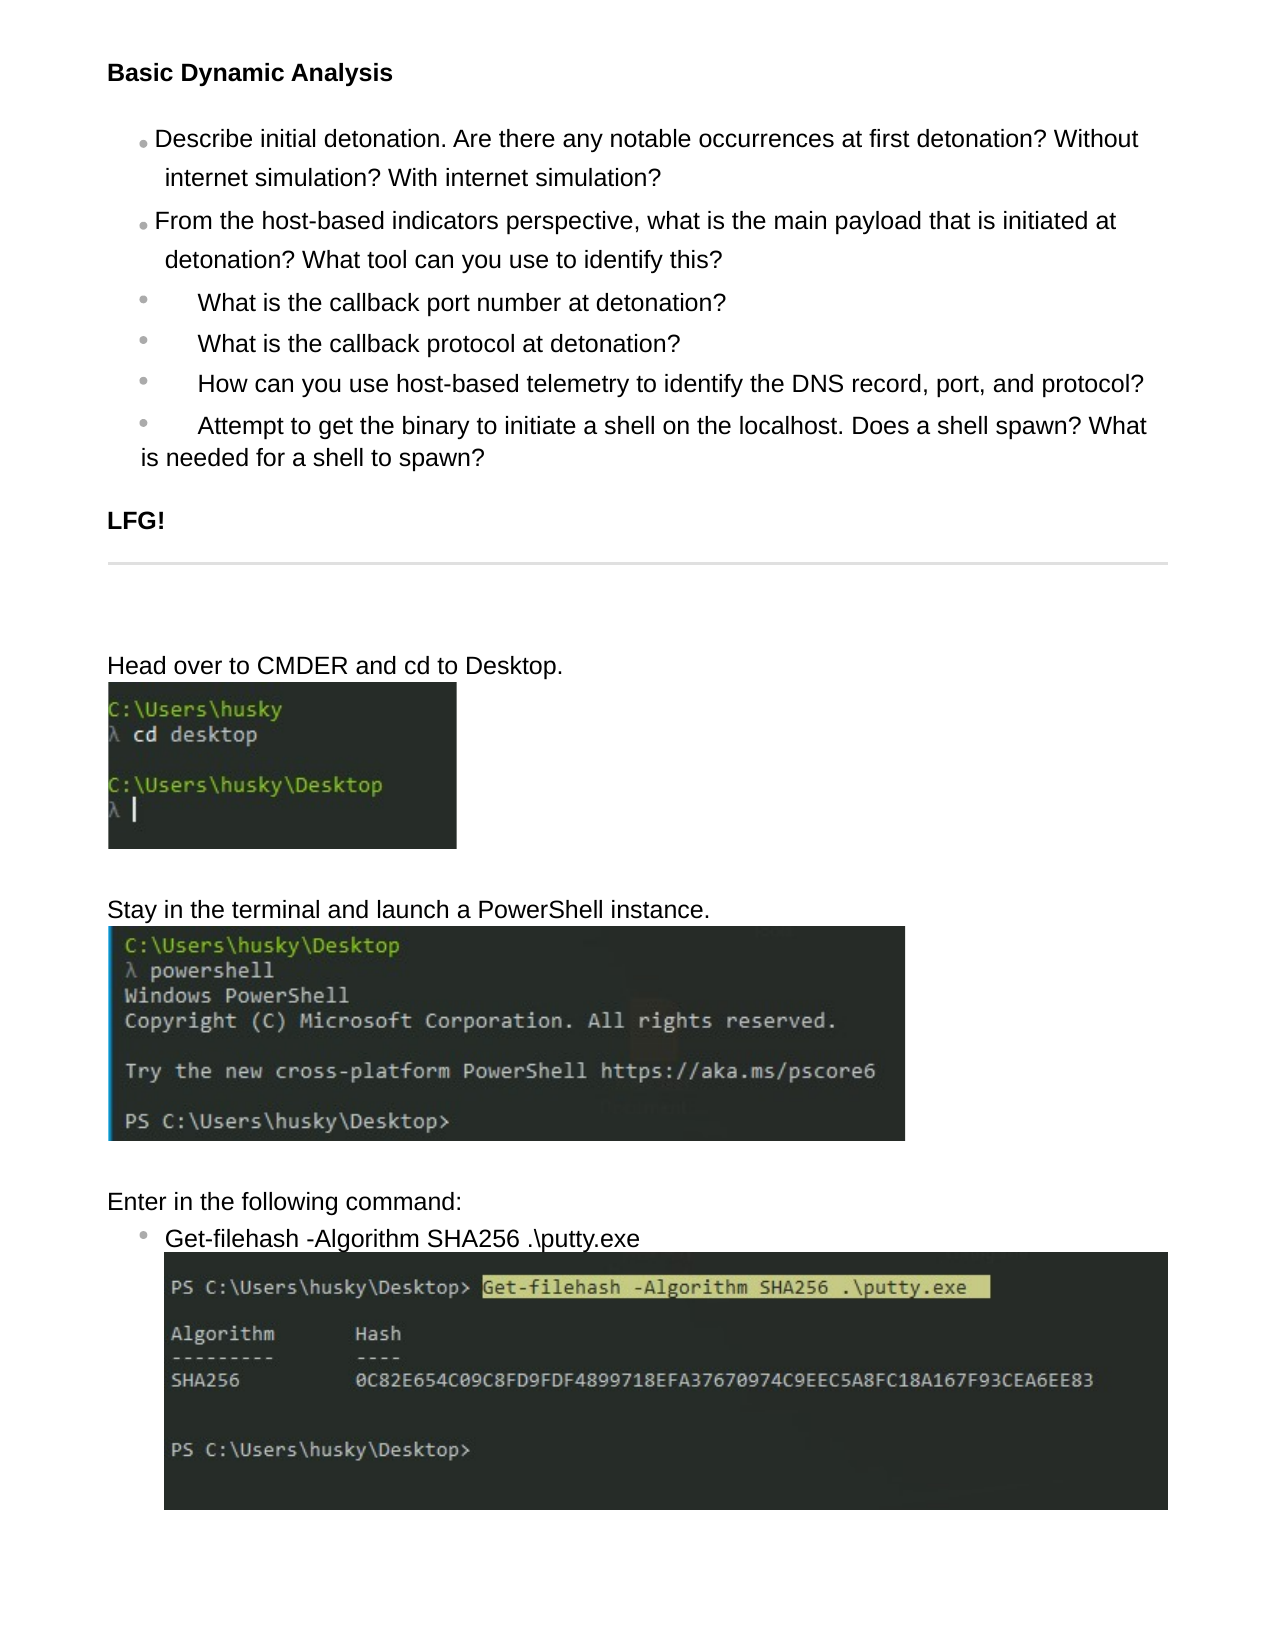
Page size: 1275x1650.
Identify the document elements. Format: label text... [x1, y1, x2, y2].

subtitle Basic Dynamic Analysis [107, 58, 1168, 87]
text Describe initial detonation. Are there any notable occurrences at first detonation? Without internet simulation? With internet simulation? [139, 124, 1167, 191]
text From the host-based indicators perspective, what is the main payload that is initiated at detonation? What tool can you use to identify this? [139, 206, 1167, 273]
text What is the callback port number at detonation? [139, 288, 1167, 317]
text LFG! [107, 506, 1168, 535]
text Head over to CMDER and cd to Desktop. [107, 651, 1167, 680]
text How can you use host-based telemetry to identify the DNS record, port, and protocol? [139, 369, 1167, 398]
text Stay in the terminal and launch a PowerShell instance. [107, 895, 1167, 923]
picture [164, 1252, 1168, 1510]
text Attempt to get the binary to initiate a shell on the localhost. Does a shell spawn? What is needed for a shell to spawn? [139, 411, 1167, 472]
text Enter in the following command: [107, 1187, 1167, 1216]
picture [108, 682, 457, 849]
text What is the callback protocol at detonation? [139, 329, 1167, 357]
picture [111, 926, 906, 1141]
